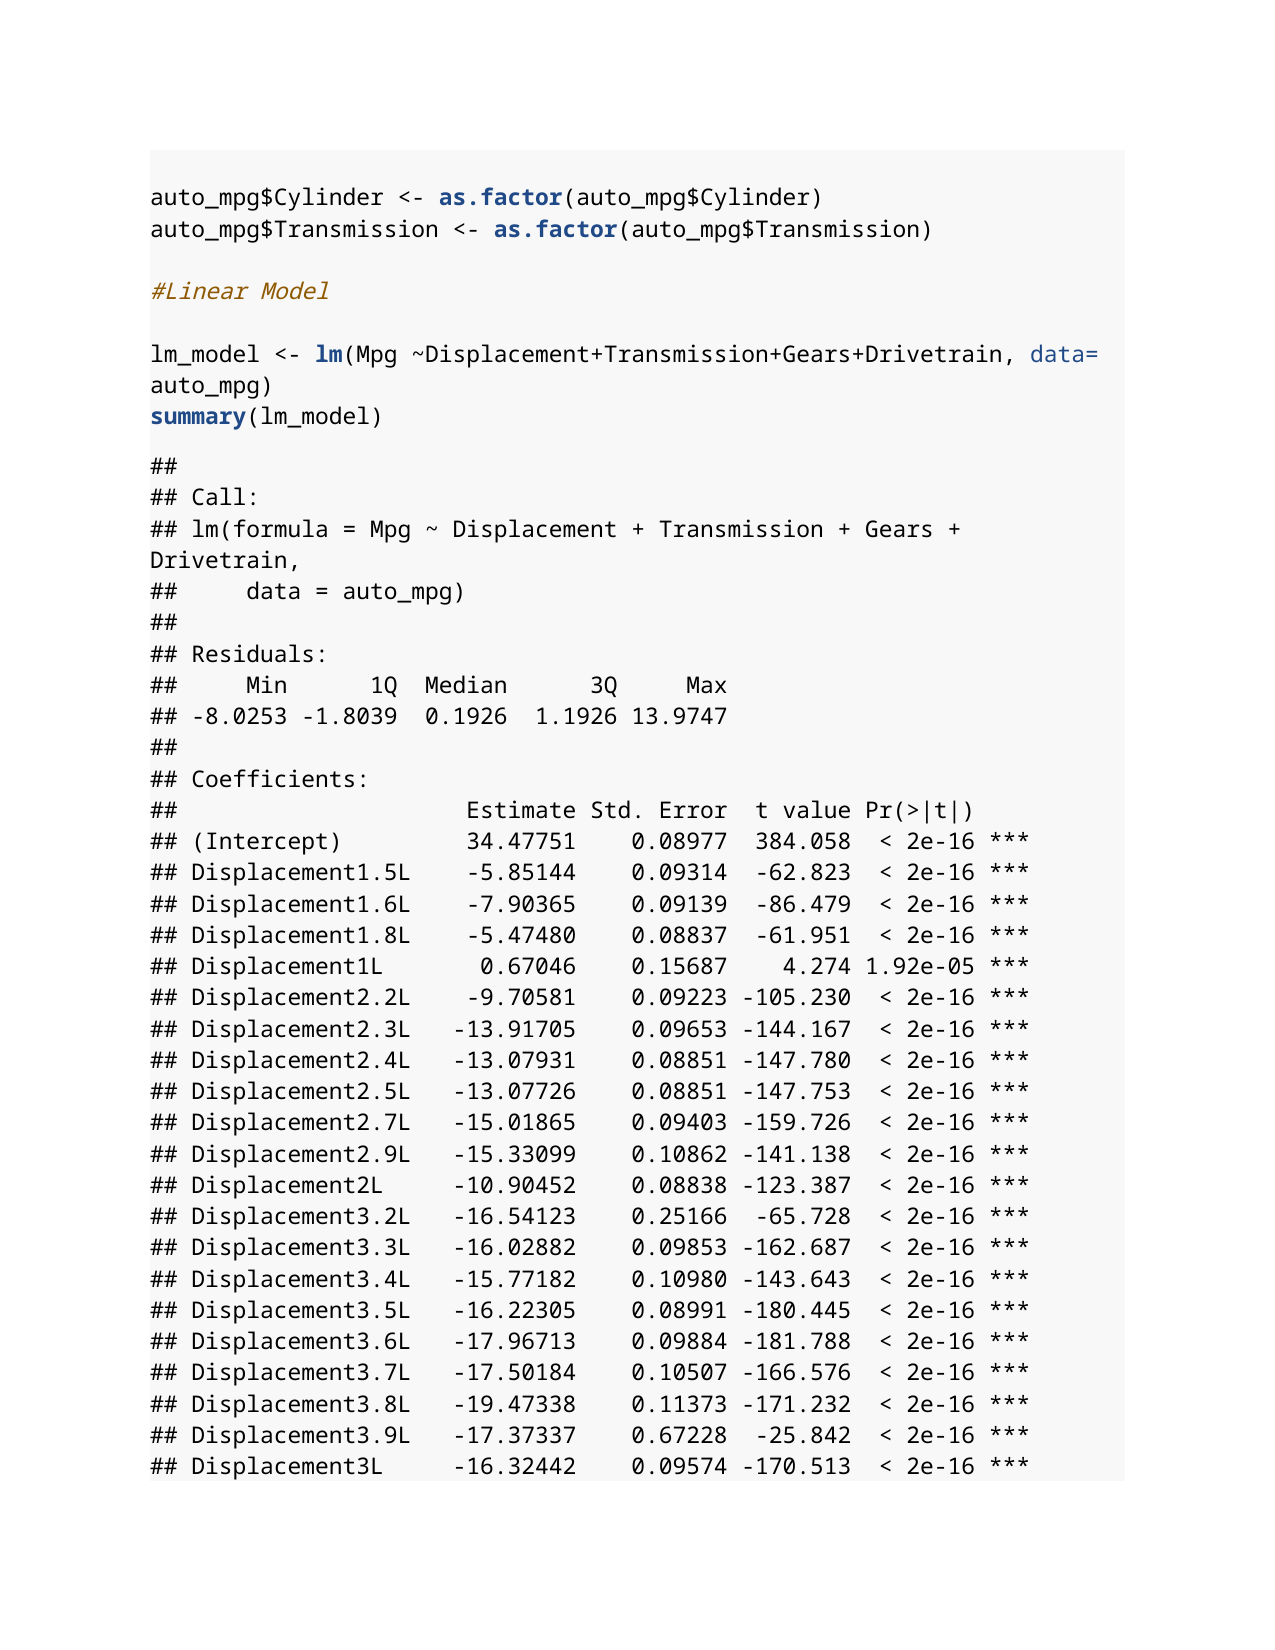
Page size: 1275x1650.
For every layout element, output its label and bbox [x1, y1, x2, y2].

text [150, 150, 1125, 431]
text [150, 450, 1125, 1481]
